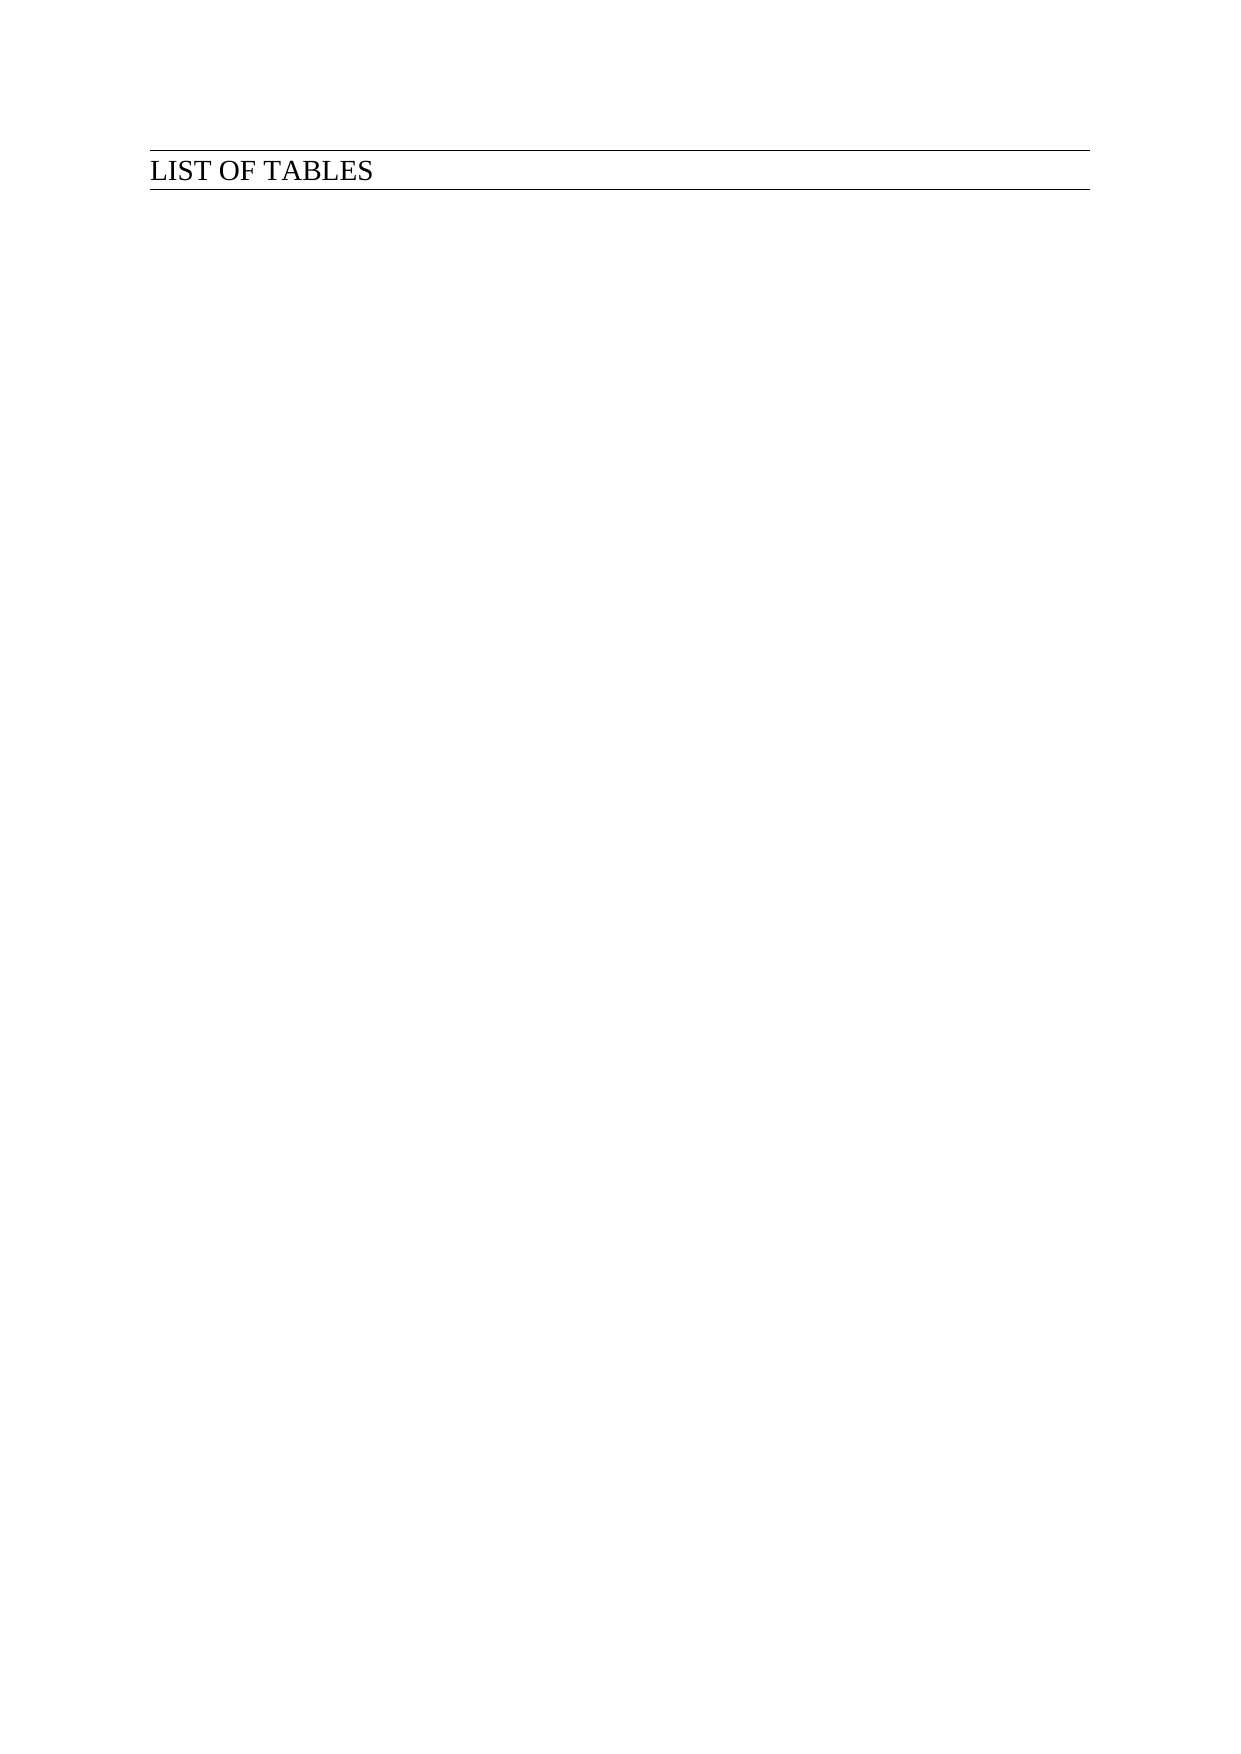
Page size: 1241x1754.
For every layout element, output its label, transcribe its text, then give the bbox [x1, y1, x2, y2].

text LIST OF TABLES [150, 151, 1090, 189]
